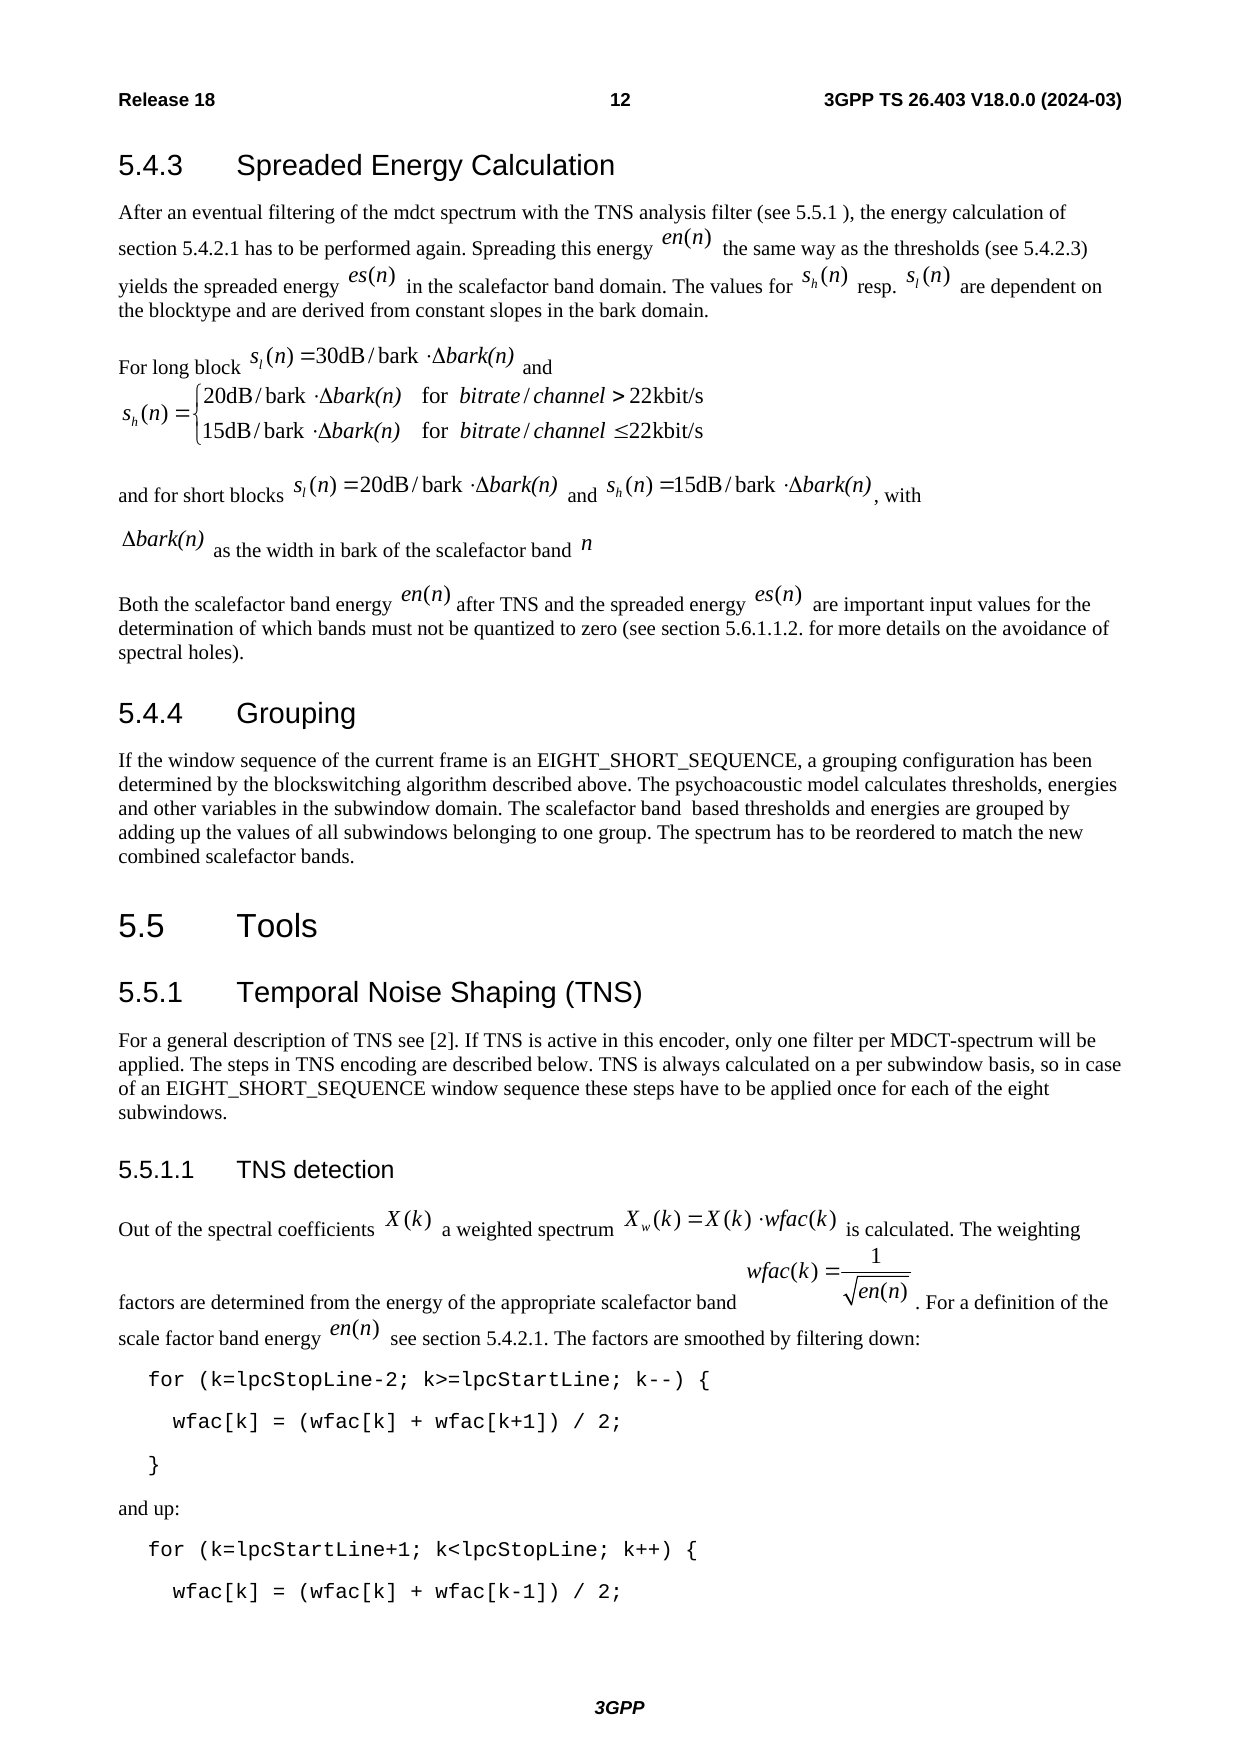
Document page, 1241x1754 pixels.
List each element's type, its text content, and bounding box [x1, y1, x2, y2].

text If the window sequence of the current frame is an EIGHT_SHORT_SEQUENCE, a grouping configuration has been determined by the blockswitching algorithm described above. The psychoacoustic model calculates thresholds, energies and other variables in the subwindow domain. The scalefactor band based thresholds and energies are grouped by adding up the values of all subwindows belonging to one group. The spectrum has to be reordered to match the new combined scalefactor bands. [118, 748, 1122, 868]
text and for short blocks and , with [118, 469, 1122, 507]
subtitle 5.5.1.1 TNS detection [118, 1155, 1122, 1184]
text Out of the spectral coefficients a weighted spectrum is calculated. The weighting factors are determined from the energy of the appropriate scalefactor band . For a definition of the scale factor band energy see section 5.4.2.1. The factors are smoothed by filtering down: [118, 1203, 1122, 1350]
text as the width in bark of the scalefactor band [118, 526, 1122, 562]
text and up: [118, 1496, 1122, 1520]
text For long block and [118, 341, 1122, 450]
text for (k=lpcStopLine-2; k>=lpcStartLine; k--) { [118, 1369, 1122, 1392]
text wfac[k] = (wfac[k] + wfac[k+1]) / 2; [118, 1411, 1122, 1435]
subtitle 5.4.4 Grouping [118, 696, 1122, 729]
subtitle 5.4.3 Spreaded Energy Calculation [118, 147, 1122, 181]
text After an eventual filtering of the mdct spectrum with the TNS analysis filter (see 5.5.1 ), the energy calculation of section 5.4.2.1 has to be performed again. Spreading this energy the same way as the thresholds (see 5.4.2.3) yields the spreaded energy in the scalefactor band domain. The values for resp. are dependent on the blocktype and are derived from constant slopes in the bark domain. [118, 200, 1122, 322]
text For a general description of TNS see [2]. If TNS is active in this encoder, only one filter per MDCT-spectrum will be applied. The steps in TNS encoding are described below. TNS is always calculated on a per subwindow basis, so in case of an EIGHT_SHORT_SEQUENCE window sequence these steps have to be applied once for each of the eight subwindows. [118, 1028, 1122, 1124]
subtitle 5.5.1 Temporal Noise Shaping (TNS) [118, 975, 1122, 1009]
subtitle 5.5 Tools [118, 906, 1122, 944]
text } [118, 1454, 1122, 1477]
text Both the scalefactor band energy after TNS and the spreaded energy are important input values for the determination of which bands must not be quantized to zero (see section 5.6.1.1.2. for more details on the avoidance of spectral holes). [118, 580, 1122, 664]
text wfac[k] = (wfac[k] + wfac[k-1]) / 2; [118, 1581, 1122, 1605]
text for (k=lpcStartLine+1; k<lpcStopLine; k++) { [118, 1539, 1122, 1562]
